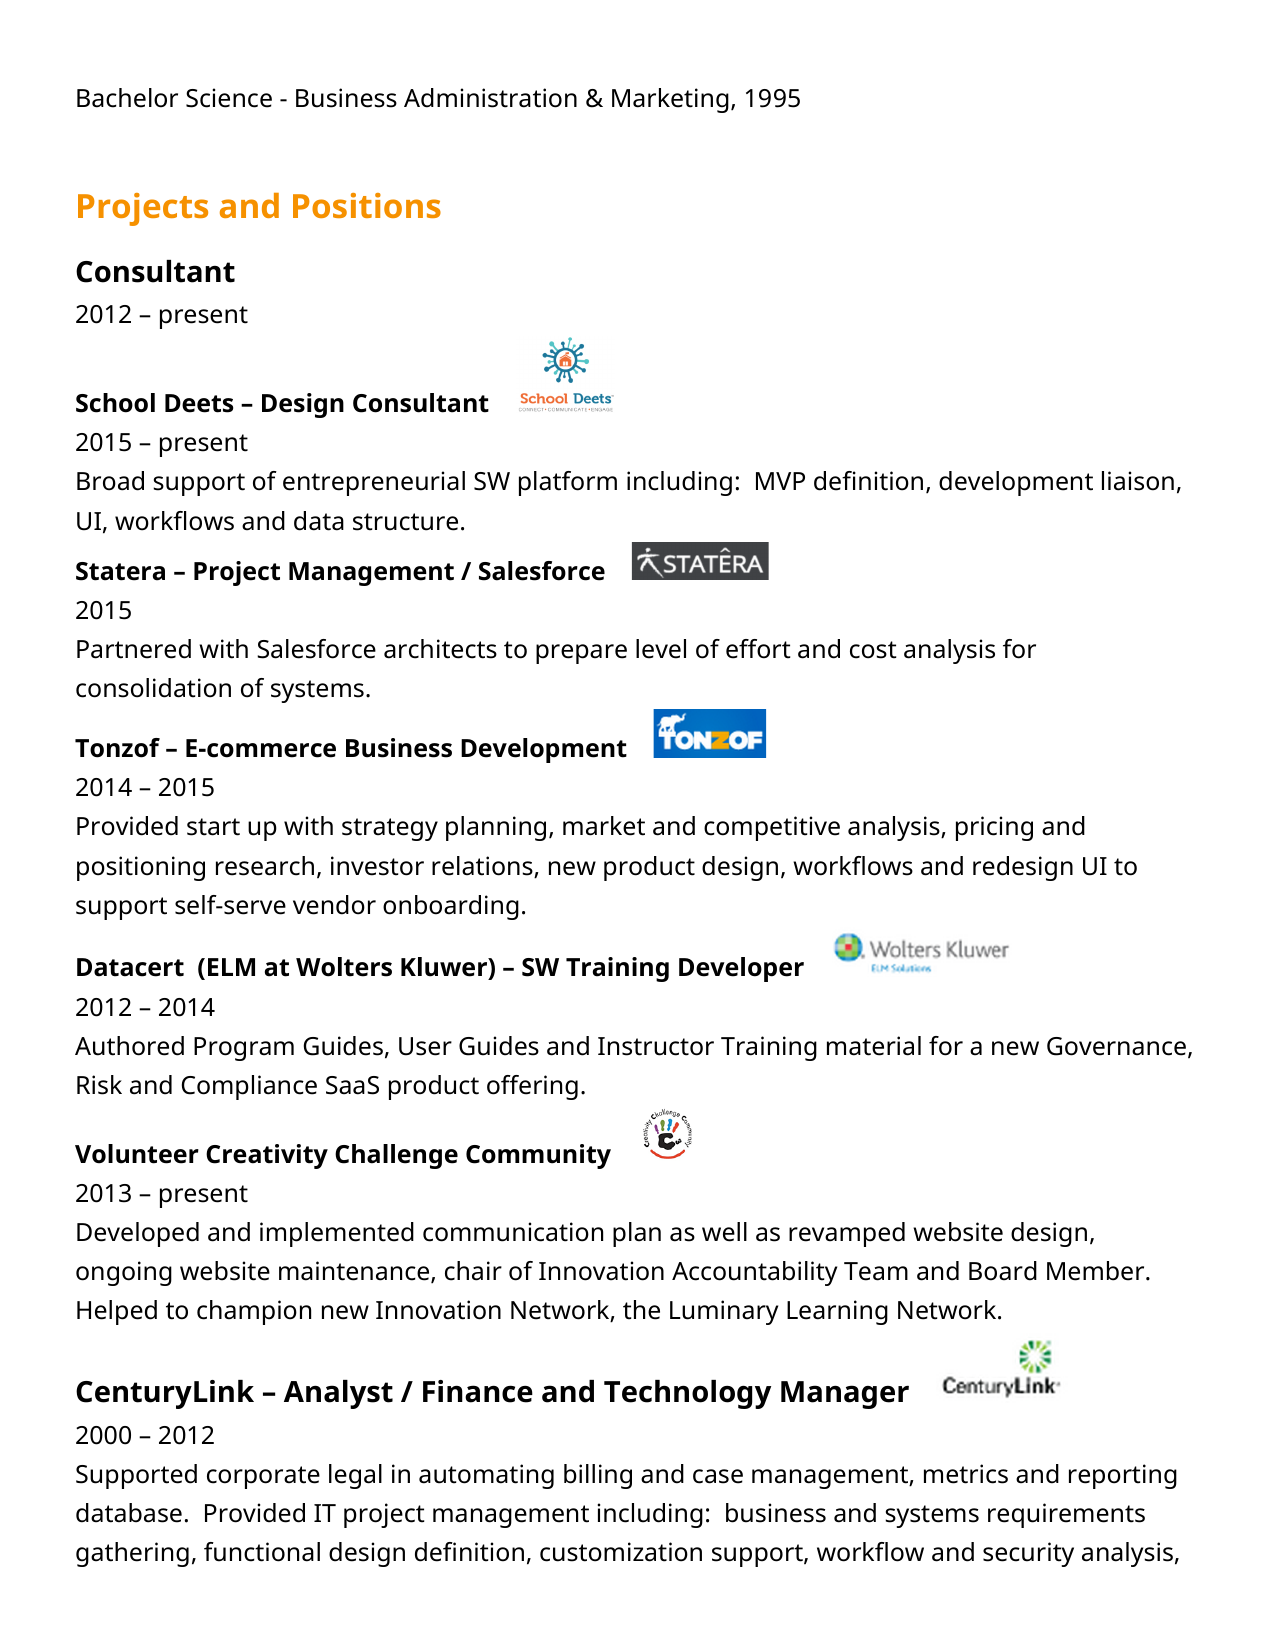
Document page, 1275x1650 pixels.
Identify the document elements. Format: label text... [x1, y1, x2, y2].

picture [631, 542, 769, 580]
picture [637, 1106, 696, 1163]
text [75, 1457, 1200, 1569]
picture [653, 709, 767, 758]
picture [515, 336, 616, 413]
text Authored Program Guides, User Guides and Instructor Training material for a new Governance, Risk and Compliance SaaS product offering. [75, 1028, 1200, 1102]
text 2015 [75, 592, 1200, 626]
text Tonzof – E-commerce Business Development [75, 710, 1200, 765]
text Broad support of entrepreneurial SW platform including: MVP definition, development liaison, UI, workflows and data structure. [75, 464, 1200, 537]
text 2014 – 2015 [75, 770, 1200, 804]
picture [830, 926, 1014, 977]
text Volunteer Creativity Challenge Community [75, 1107, 1200, 1170]
text Projects and Positions [75, 183, 1200, 228]
text 2012 – present [75, 297, 1200, 331]
text 2000 – 2012 [75, 1417, 1200, 1451]
text Consultant [75, 251, 1200, 291]
text School Deets – Design Consultant [75, 336, 1200, 420]
text CenturyLink – Analyst / Finance and Technology Manager [75, 1332, 1200, 1411]
text 2015 – present [75, 425, 1200, 459]
text Bachelor Science - Business Administration & Marketing, 1995 [75, 81, 1200, 115]
text Partnered with Salesforce architects to prepare level of effort and cost analysis for consolidation of systems. [75, 631, 1200, 705]
picture [933, 1332, 1069, 1403]
text Datacert (ELM at Wolters Kluwer) – SW Training Developer [75, 926, 1200, 984]
text Developed and implemented communication plan as well as revamped website design, ongoing website maintenance, chair of Innovation Accountability Team and Board Member. Helped to champion new Innovation Network, the Luminary Learning Network. [75, 1214, 1200, 1327]
text 2013 – present [75, 1175, 1200, 1209]
text Statera – Project Management / Salesforce [75, 542, 1200, 587]
text 2012 – 2014 [75, 989, 1200, 1023]
text Provided start up with strategy planning, market and competitive analysis, pricing and positioning research, investor relations, new product design, workflows and redesign UI to support self-serve vendor onboarding. [75, 809, 1200, 921]
